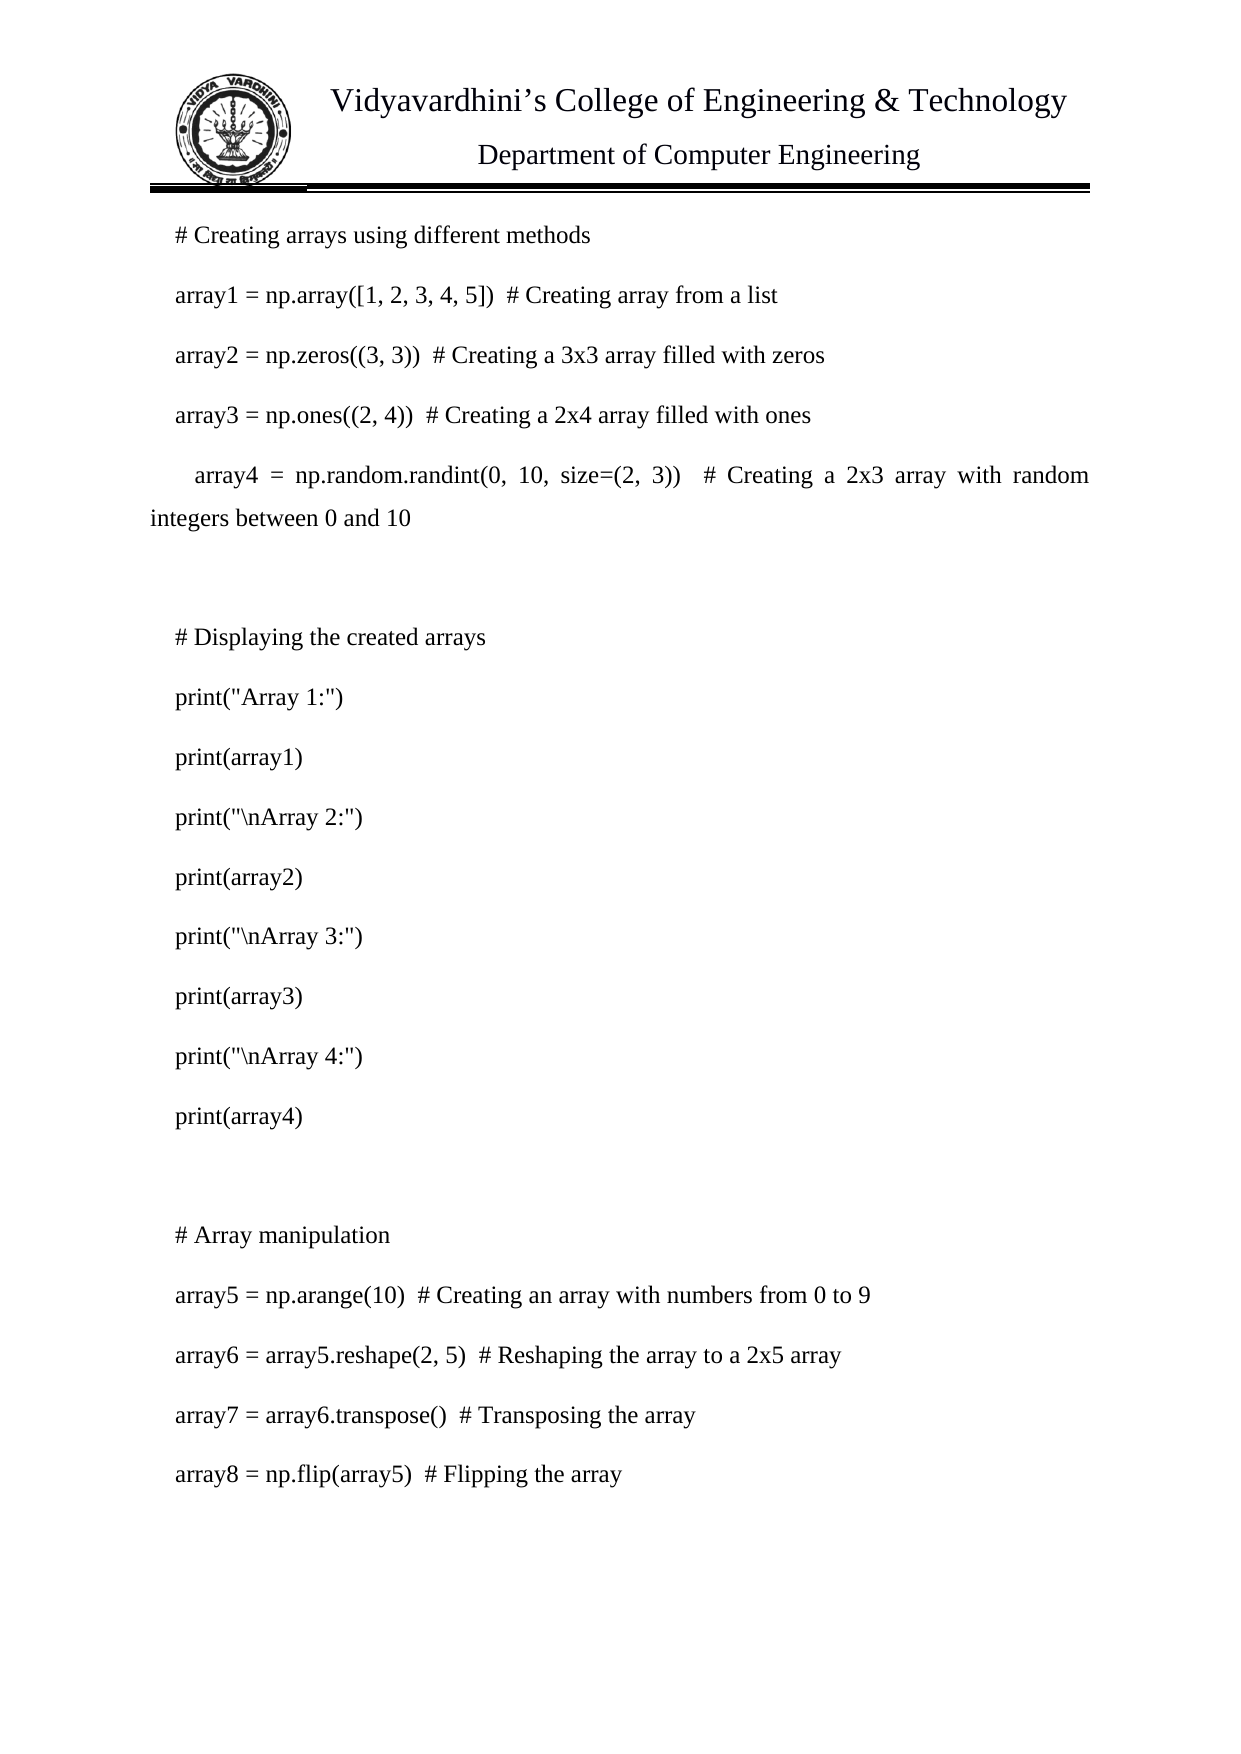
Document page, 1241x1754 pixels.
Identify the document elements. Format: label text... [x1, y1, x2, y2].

text array7 = array6.transpose() # Transposing the array [150, 1400, 1090, 1428]
text print("Array 1:") [150, 682, 1090, 711]
text print("\nArray 2:") [150, 802, 1090, 831]
text array4 = np.random.randint(0, 10, size=(2, 3)) # Creating a 2x3 array with random integers between 0 and 10 [150, 460, 1090, 532]
text print(array1) [150, 742, 1090, 771]
text array1 = np.array([1, 2, 3, 4, 5]) # Creating array from a list [150, 280, 1090, 309]
text print(array4) [150, 1101, 1090, 1129]
text print("\nArray 3:") [150, 921, 1090, 950]
picture [173, 73, 292, 183]
text array2 = np.zeros((3, 3)) # Creating a 3x3 array filled with zeros [150, 340, 1090, 369]
text array6 = array5.reshape(2, 5) # Reshaping the array to a 2x5 array [150, 1340, 1090, 1369]
text # Creating arrays using different methods [150, 221, 1090, 249]
text array3 = np.ones((2, 4)) # Creating a 2x4 array filled with ones [150, 400, 1090, 429]
text # Array manipulation [150, 1220, 1090, 1249]
text # Displaying the created arrays [150, 622, 1090, 651]
text print(array3) [150, 981, 1090, 1010]
text array5 = np.arange(10) # Creating an array with numbers from 0 to 9 [150, 1280, 1090, 1309]
text print("\nArray 4:") [150, 1041, 1090, 1070]
text array8 = np.flip(array5) # Flipping the array [150, 1459, 1090, 1488]
text print(array2) [150, 862, 1090, 890]
